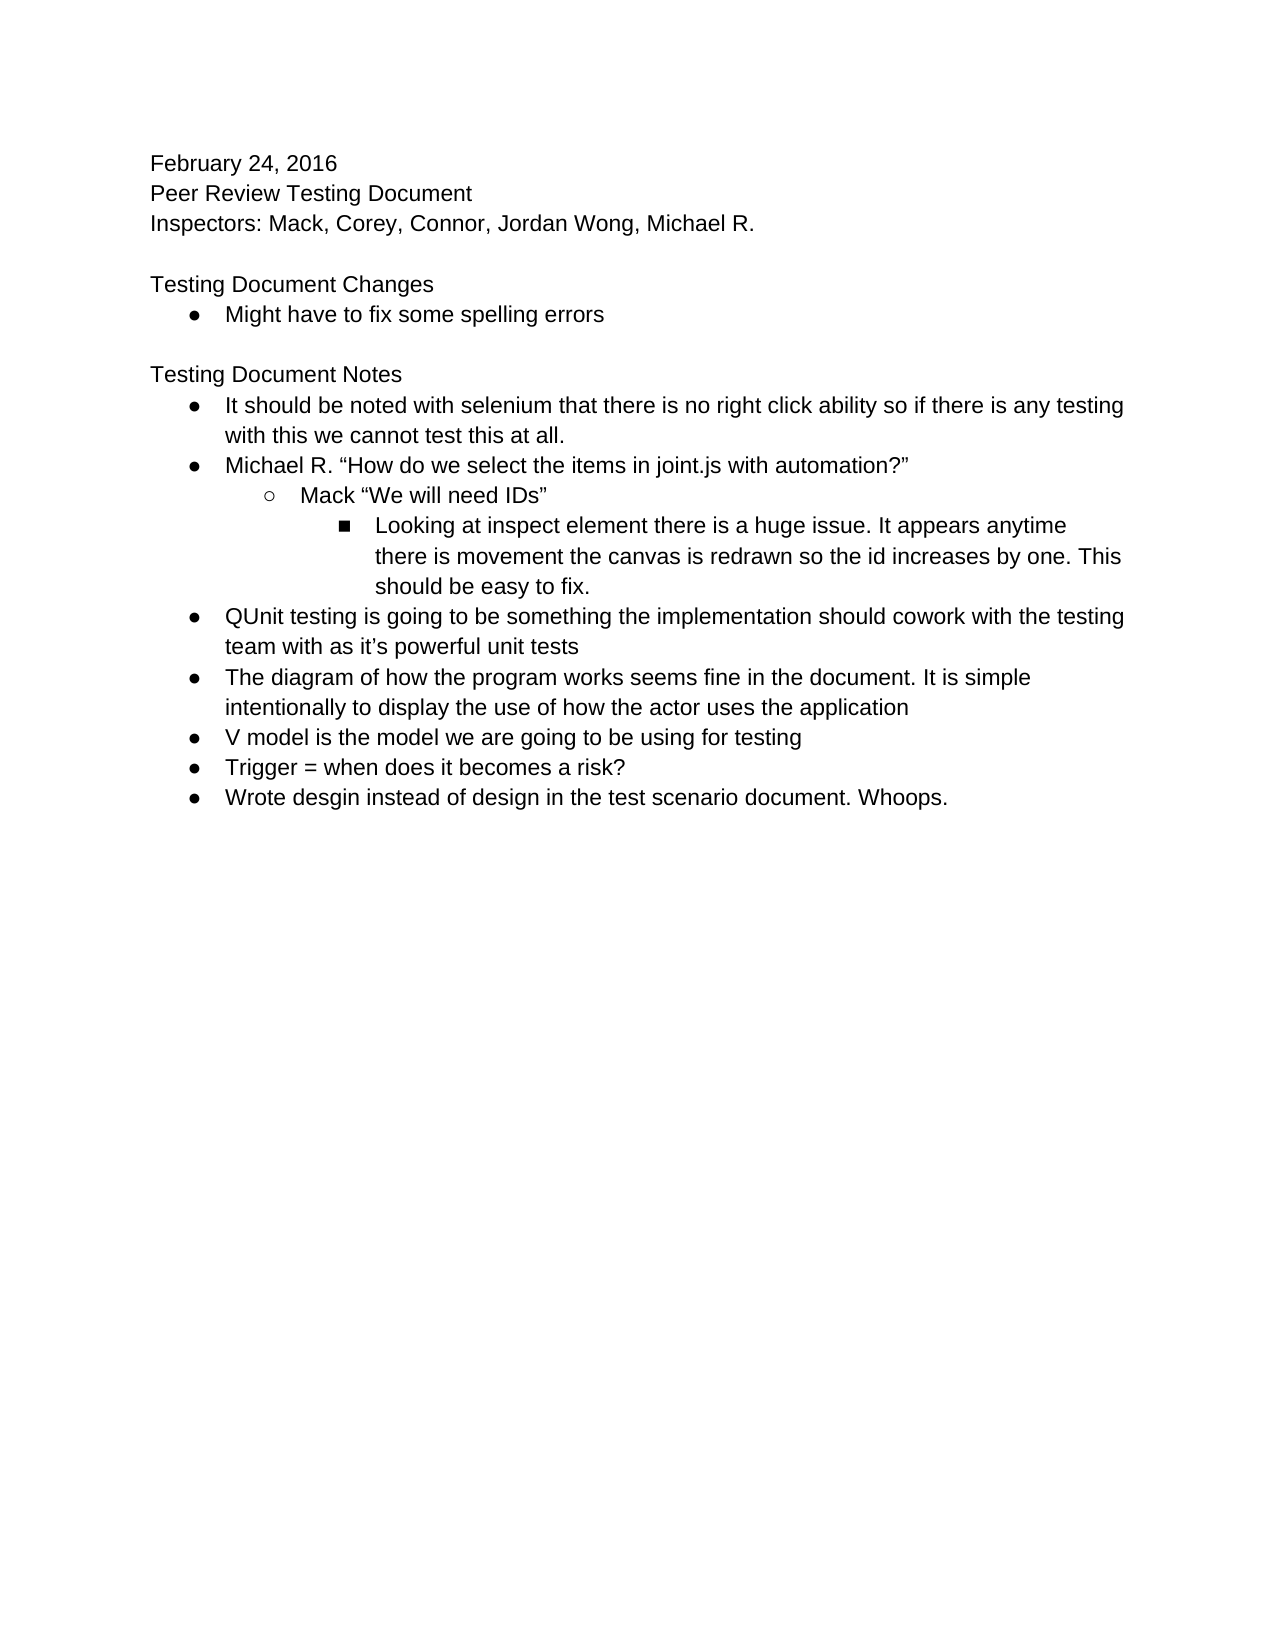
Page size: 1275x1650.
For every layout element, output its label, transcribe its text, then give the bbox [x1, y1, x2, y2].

list Trigger = when does it becomes a risk? [187, 754, 1125, 781]
text Testing Document Changes [150, 271, 1125, 297]
list Wrote desgin instead of design in the test scenario document. Whoops. [187, 784, 1125, 811]
text Inspectors: Mack, Corey, Connor, Jordan Wong, Michael R. [150, 210, 1125, 237]
list Mack “We will need IDs” [262, 482, 1125, 509]
text Testing Document Notes [150, 361, 1125, 388]
list V model is the model we are going to be using for testing [187, 724, 1125, 750]
text February 24, 2016 [150, 150, 1125, 176]
list Michael R. “How do we select the items in joint.js with automation?” [187, 452, 1125, 478]
list QUnit testing is going to be something the implementation should co­work with the testing team with as it’s powerful unit tests [187, 603, 1125, 660]
list Might have to fix some spelling errors [187, 301, 1125, 327]
text Peer Review Testing Document [150, 180, 1125, 207]
list It should be noted with selenium that there is no right click ability so if there is any testing with this we cannot test this at all. [187, 392, 1125, 448]
list The diagram of how the program works seems fine in the document. It is simple intentionally to display the use of how the actor uses the application [187, 663, 1125, 720]
list Looking at inspect element there is a huge issue. It appears anytime there is movement the canvas is redrawn so the id increases by one. This should be easy to fix. [337, 512, 1125, 599]
